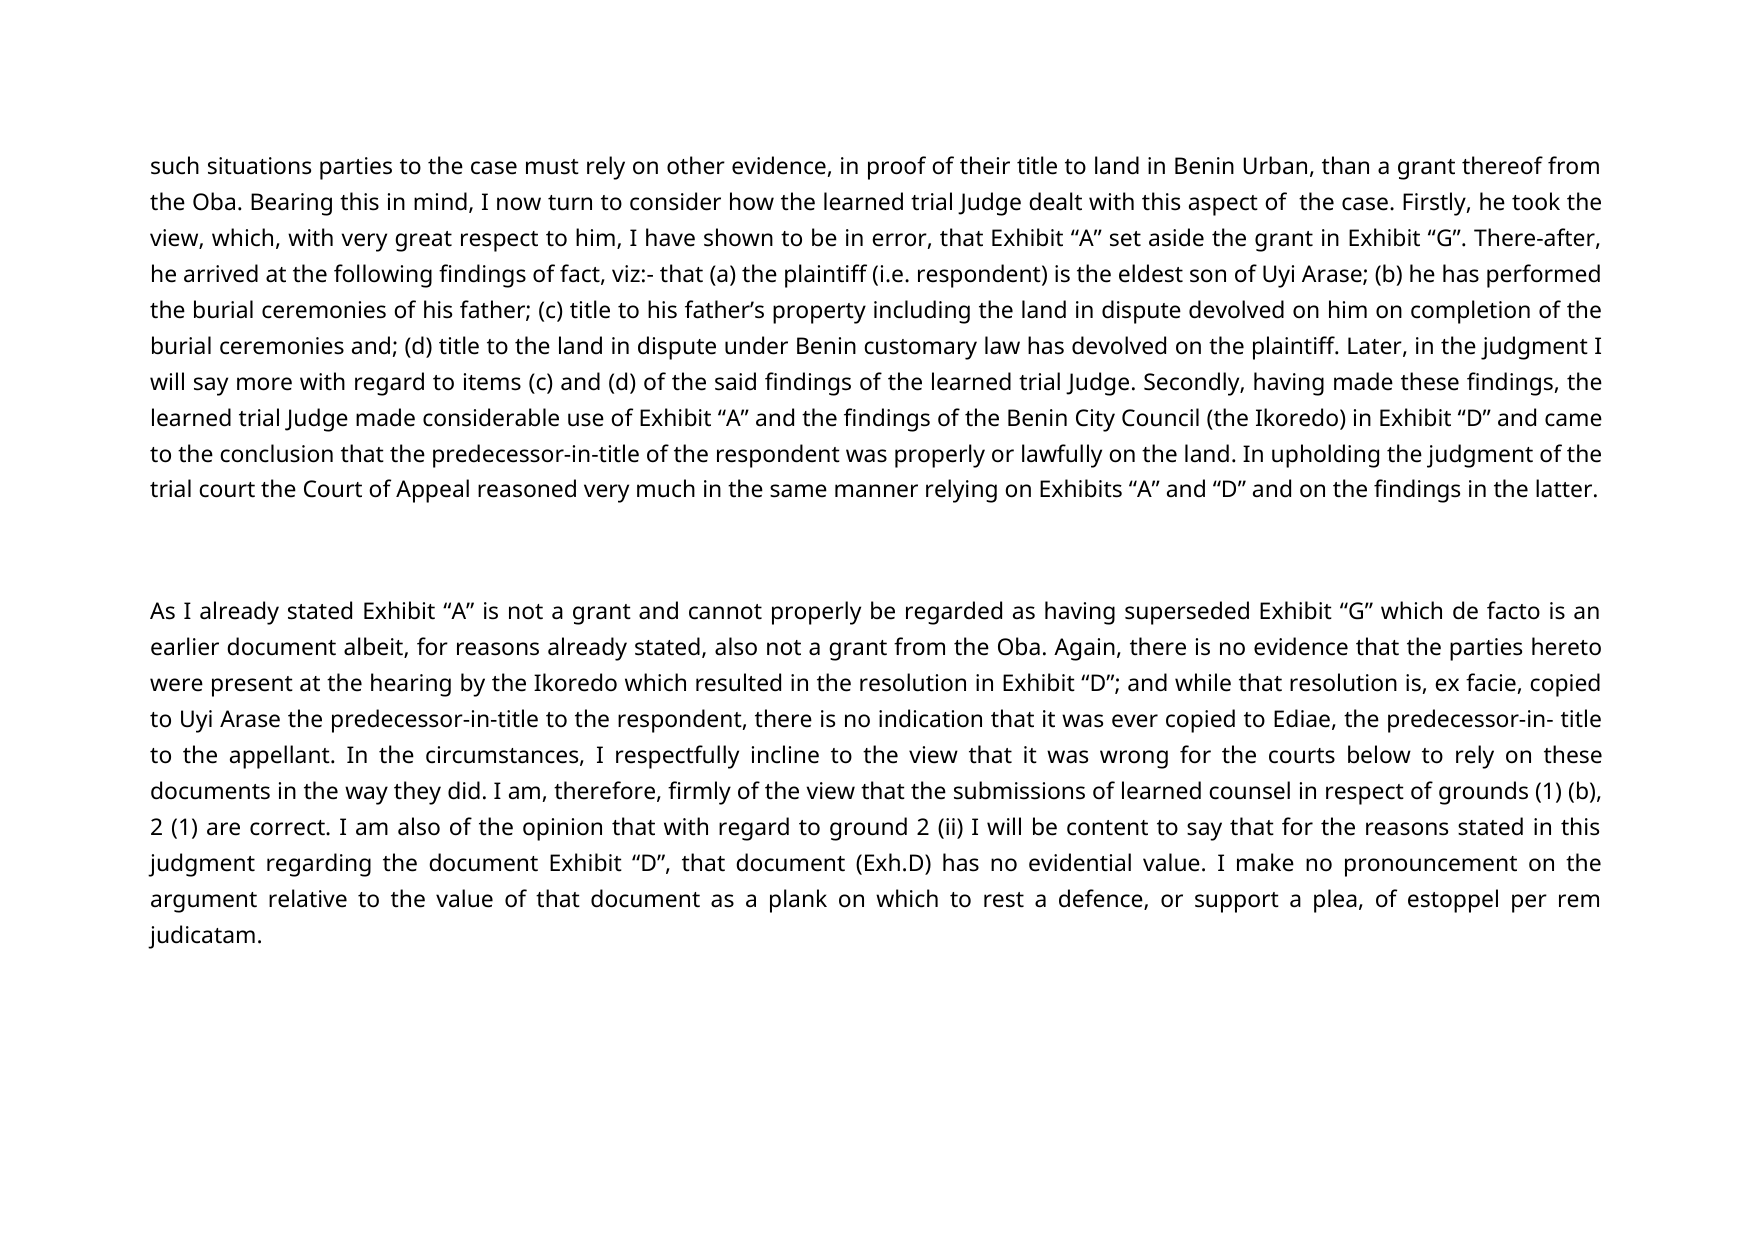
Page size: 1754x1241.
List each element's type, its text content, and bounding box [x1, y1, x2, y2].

text As I already stated Exhibit “A” is not a grant and cannot properly be regarded as having superseded Exhibit “G” which de facto is an earlier document albeit, for reasons already stated, also not a grant from the Oba. Again, there is no evidence that the parties hereto were present at the hearing by the Ikoredo which resulted in the resolution in Exhibit “D”; and while that resolution is, ex facie, copied to Uyi Arase the predecessor-in-title to the respondent, there is no indication that it was ever copied to Ediae, the predecessor-in- title to the appellant. In the circumstances, I respectfully incline to the view that it was wrong for the courts below to rely on these documents in the way they did. I am, therefore, firmly of the view that the submissions of learned counsel in respect of grounds (1) (b), 2 (1) are correct. I am also of the opinion that with regard to ground 2 (ii) I will be content to say that for the reasons stated in this judgment regarding the document Exhibit “D”, that document (Exh.D) has no evidential value. I make no pronouncement on the argument relative to the value of that document as a plank on which to rest a defence, or support a plea, of estoppel per rem judicatam. [150, 595, 1604, 950]
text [150, 150, 1604, 505]
